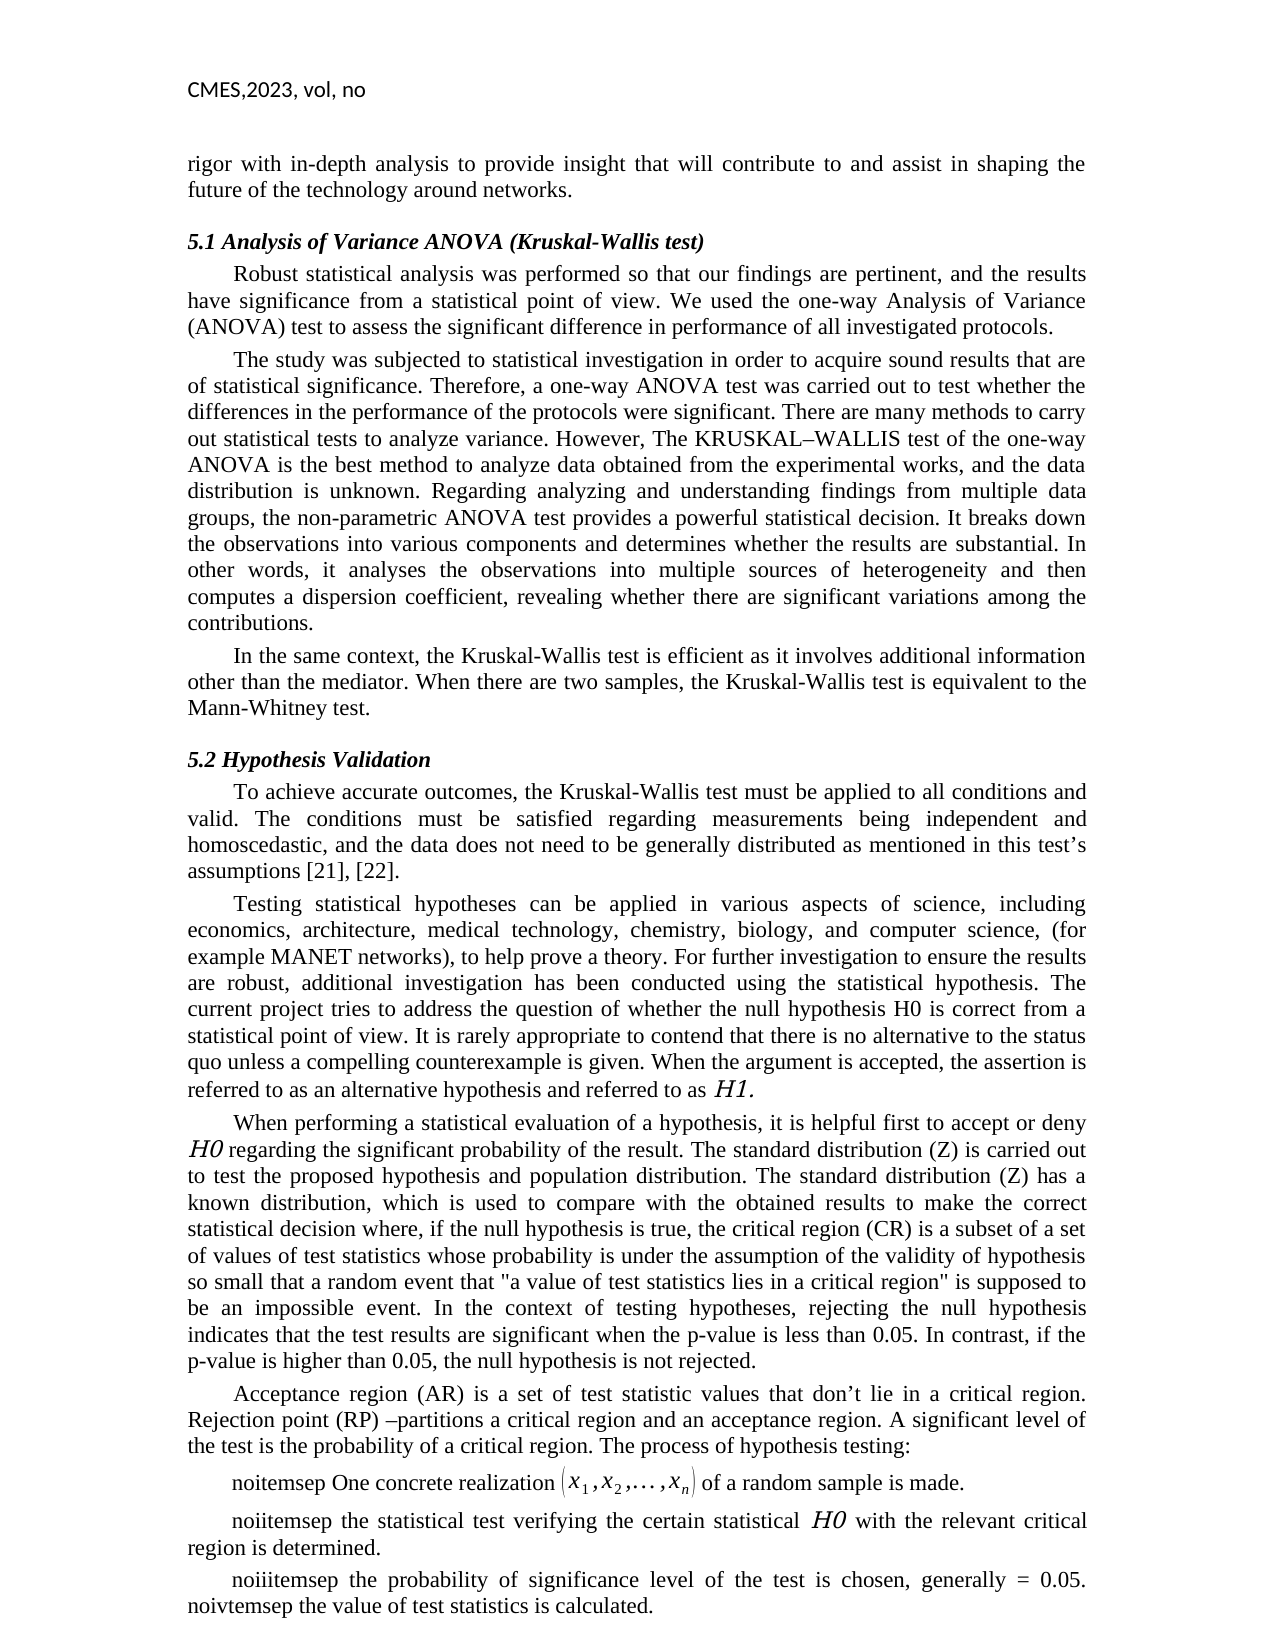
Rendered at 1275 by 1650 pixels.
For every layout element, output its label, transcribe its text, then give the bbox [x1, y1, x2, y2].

text noitemsep One concrete realization of a random sample is made. [187, 1465, 1088, 1500]
text Acceptance region (AR) is a set of test statistic values that don’t lie in a critical region. Rejection point (RP) –partitions a critical region and an acceptance region. A significant level of the test is the probability of a critical region. The process of hypothesis testing: [187, 1380, 1088, 1459]
text 5.1 Analysis of Variance ANOVA (Kruskal-Wallis test) [187, 228, 1088, 254]
text When performing a statistical evaluation of a hypothesis, it is helpful first to accept or deny H0 regarding the significant probability of the result. The standard distribution (Z) is carried out to test the proposed hypothesis and population distribution. The standard distribution (Z) has a known distribution, which is used to compare with the obtained results to make the correct statistical decision where, if the null hypothesis is true, the critical region (CR) is a subset of a set of values of test statistics whose probability is under the assumption of the validity of hypothesis so small that a random event that "a value of test statistics lies in a critical region" is supposed to be an impossible event. In the context of testing hypotheses, rejecting the null hypothesis indicates that the test results are significant when the p-value is less than 0.05. In contrast, if the p-value is higher than 0.05, the null hypothesis is not rejected. [187, 1108, 1088, 1373]
text Testing statistical hypotheses can be applied in various aspects of science, including economics, architecture, medical technology, chemistry, biology, and computer science, (for example MANET networks), to help prove a theory. For further investigation to ensure the results are robust, additional investigation has been conducted using the statistical hypothesis. The current project tries to address the question of whether the null hypothesis H0 is correct from a statistical point of view. It is rarely appropriate to contend that there is no alternative to the status quo unless a compelling counterexample is given. When the argument is accepted, the assertion is referred to as an alternative hypothesis and referred to as H1. [187, 890, 1088, 1102]
text noiitemsep the statistical test verifying the certain statistical H0 with the relevant critical region is determined. [187, 1506, 1088, 1560]
text noiiitemsep the probability of significance level of the test is chosen, generally = 0.05. noivtemsep the value of test statistics is calculated. [187, 1566, 1088, 1619]
list 5.2 Hypothesis Validation [187, 746, 1088, 772]
text In the same context, the Kruskal-Wallis test is efficient as it involves additional information other than the mediator. When there are two samples, the Kruskal-Wallis test is equivalent to the Mann-Whitney test. [187, 642, 1088, 721]
text To achieve accurate outcomes, the Kruskal-Wallis test must be applied to all conditions and valid. The conditions must be satisfied regarding measurements being independent and homoscedastic, and the data does not need to be generally distributed as mentioned in this test’s assumptions . [187, 778, 1088, 884]
text The study was subjected to statistical investigation in order to acquire sound results that are of statistical significance. Therefore, a one-way ANOVA test was carried out to test whether the differences in the performance of the protocols were significant. There are many methods to carry out statistical tests to analyze variance. However, The KRUSKAL–WALLIS test of the one-way ANOVA is the best method to analyze data obtained from the experimental works, and the data distribution is unknown. Regarding analyzing and understanding findings from multiple data groups, the non-parametric ANOVA test provides a powerful statistical decision. It breaks down the observations into various components and determines whether the results are substantial. In other words, it analyses the observations into multiple sources of heterogeneity and then computes a dispersion coefficient, revealing whether there are significant variations among the contributions. [187, 346, 1088, 636]
text Robust statistical analysis was performed so that our findings are pertinent, and the results have significance from a statistical point of view. We used the one-way Analysis of Variance (ANOVA) test to assess the significant difference in performance of all investigated protocols. [187, 260, 1088, 339]
